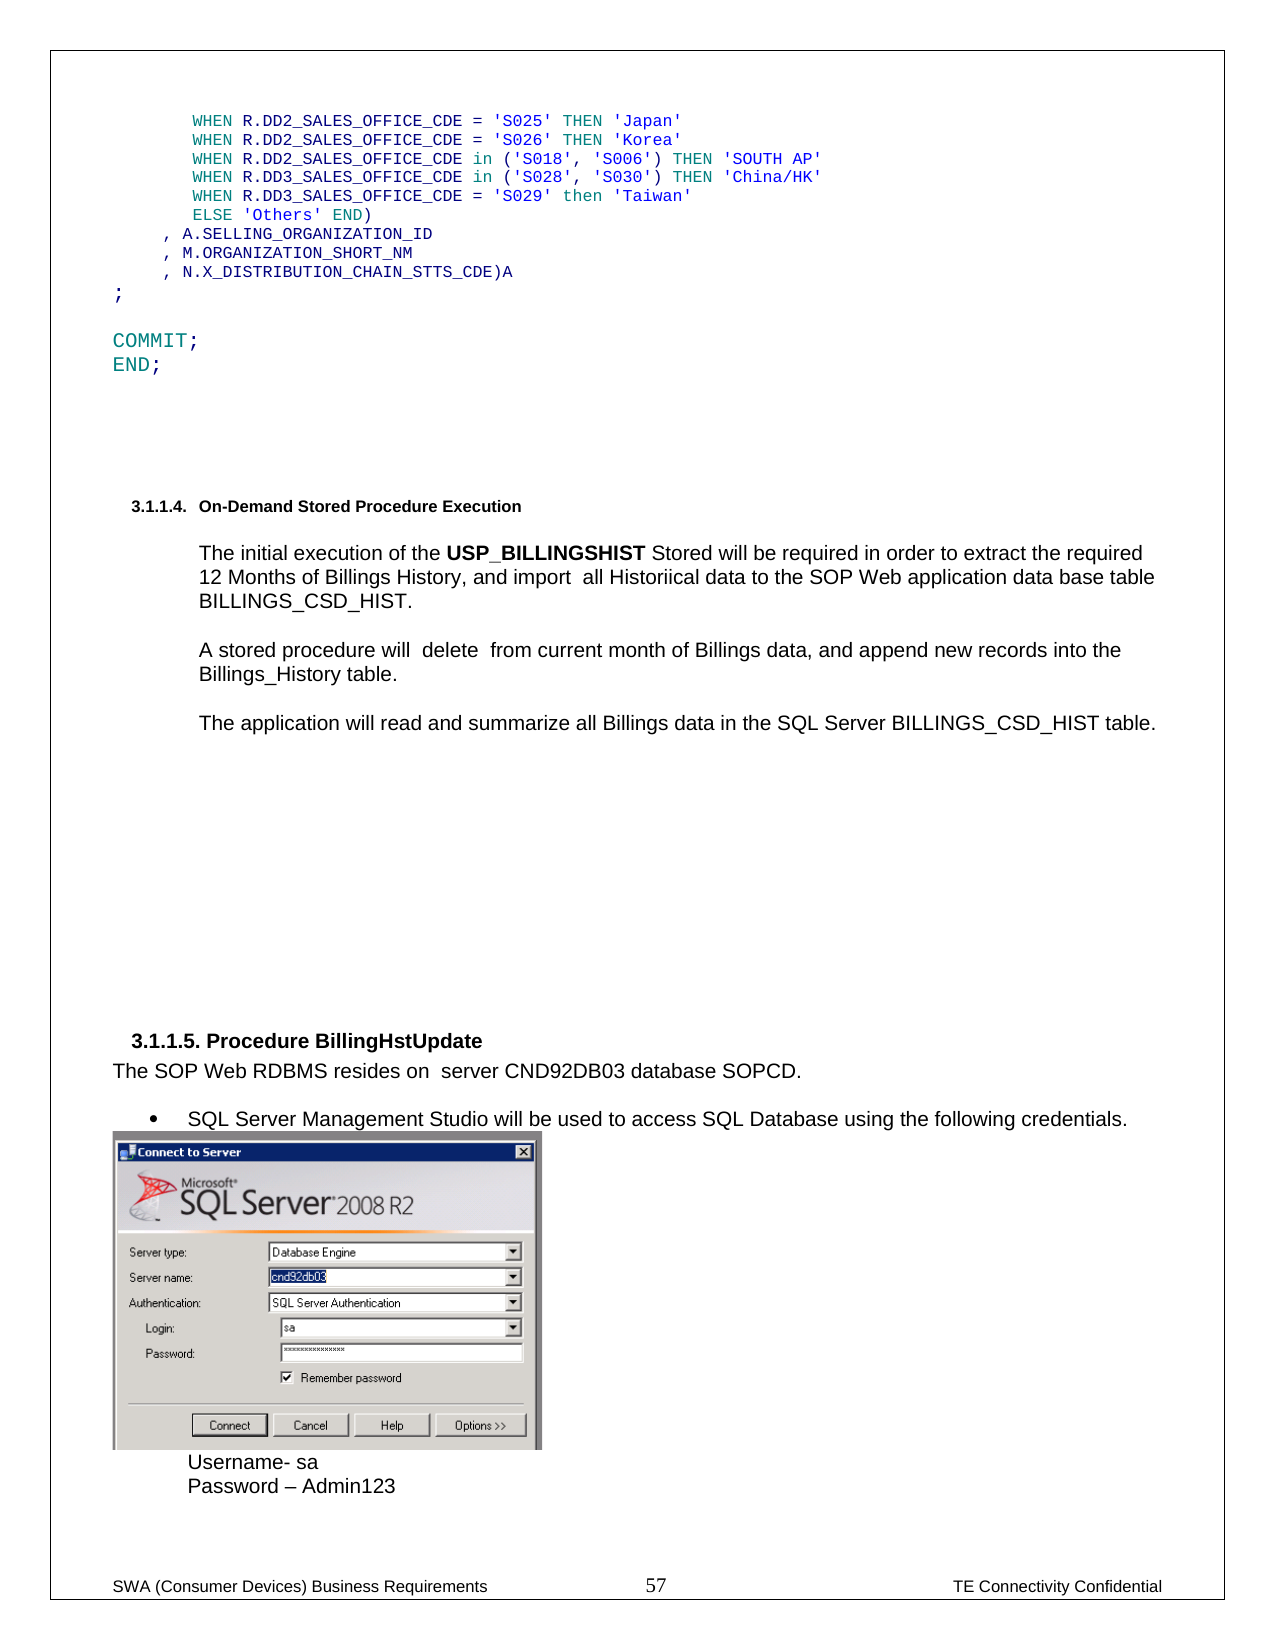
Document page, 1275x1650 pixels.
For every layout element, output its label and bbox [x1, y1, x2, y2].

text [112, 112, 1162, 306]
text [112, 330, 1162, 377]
picture [112, 1131, 543, 1450]
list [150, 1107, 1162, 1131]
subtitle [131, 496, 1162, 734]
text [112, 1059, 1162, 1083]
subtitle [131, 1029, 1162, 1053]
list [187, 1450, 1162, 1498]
